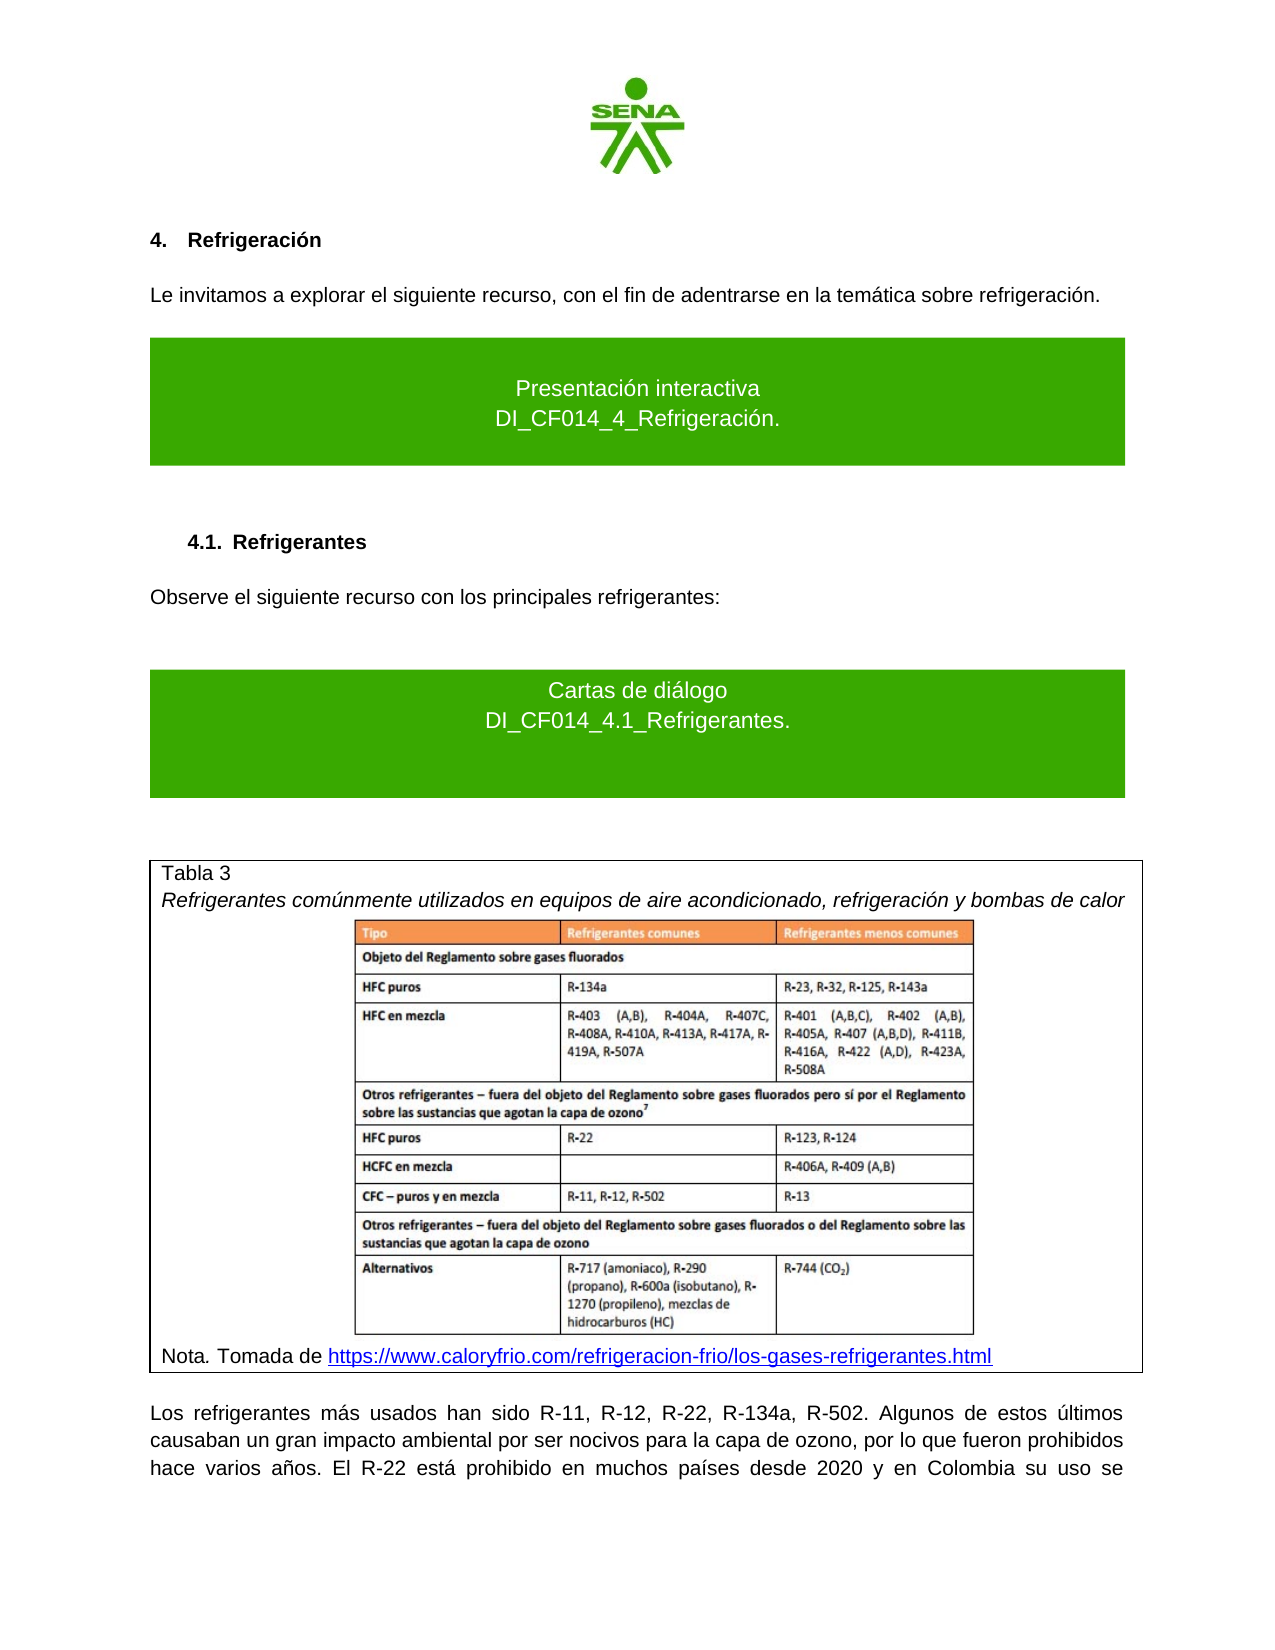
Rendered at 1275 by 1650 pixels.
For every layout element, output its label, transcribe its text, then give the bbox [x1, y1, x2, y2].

picture [350, 915, 980, 1341]
text Le invitamos a explorar el siguiente recurso, con el fin de adentrarse en la temática sobre refrigeración. [150, 282, 1125, 306]
table_header Tabla 3 Refrigerantes comúnmente utilizados en equipos de aire acondicionado, refrigeración y bombas de calor Nota. Tomada de https://www.caloryfrio.com/refrigeracion-frio/los-gases-refrigerantes.html [151, 861, 1142, 1372]
list Refrigeración [150, 227, 1125, 251]
list Refrigerantes [187, 529, 1125, 553]
text Observe el siguiente recurso con los principales refrigerantes: [150, 584, 1125, 608]
picture [590, 75, 685, 174]
